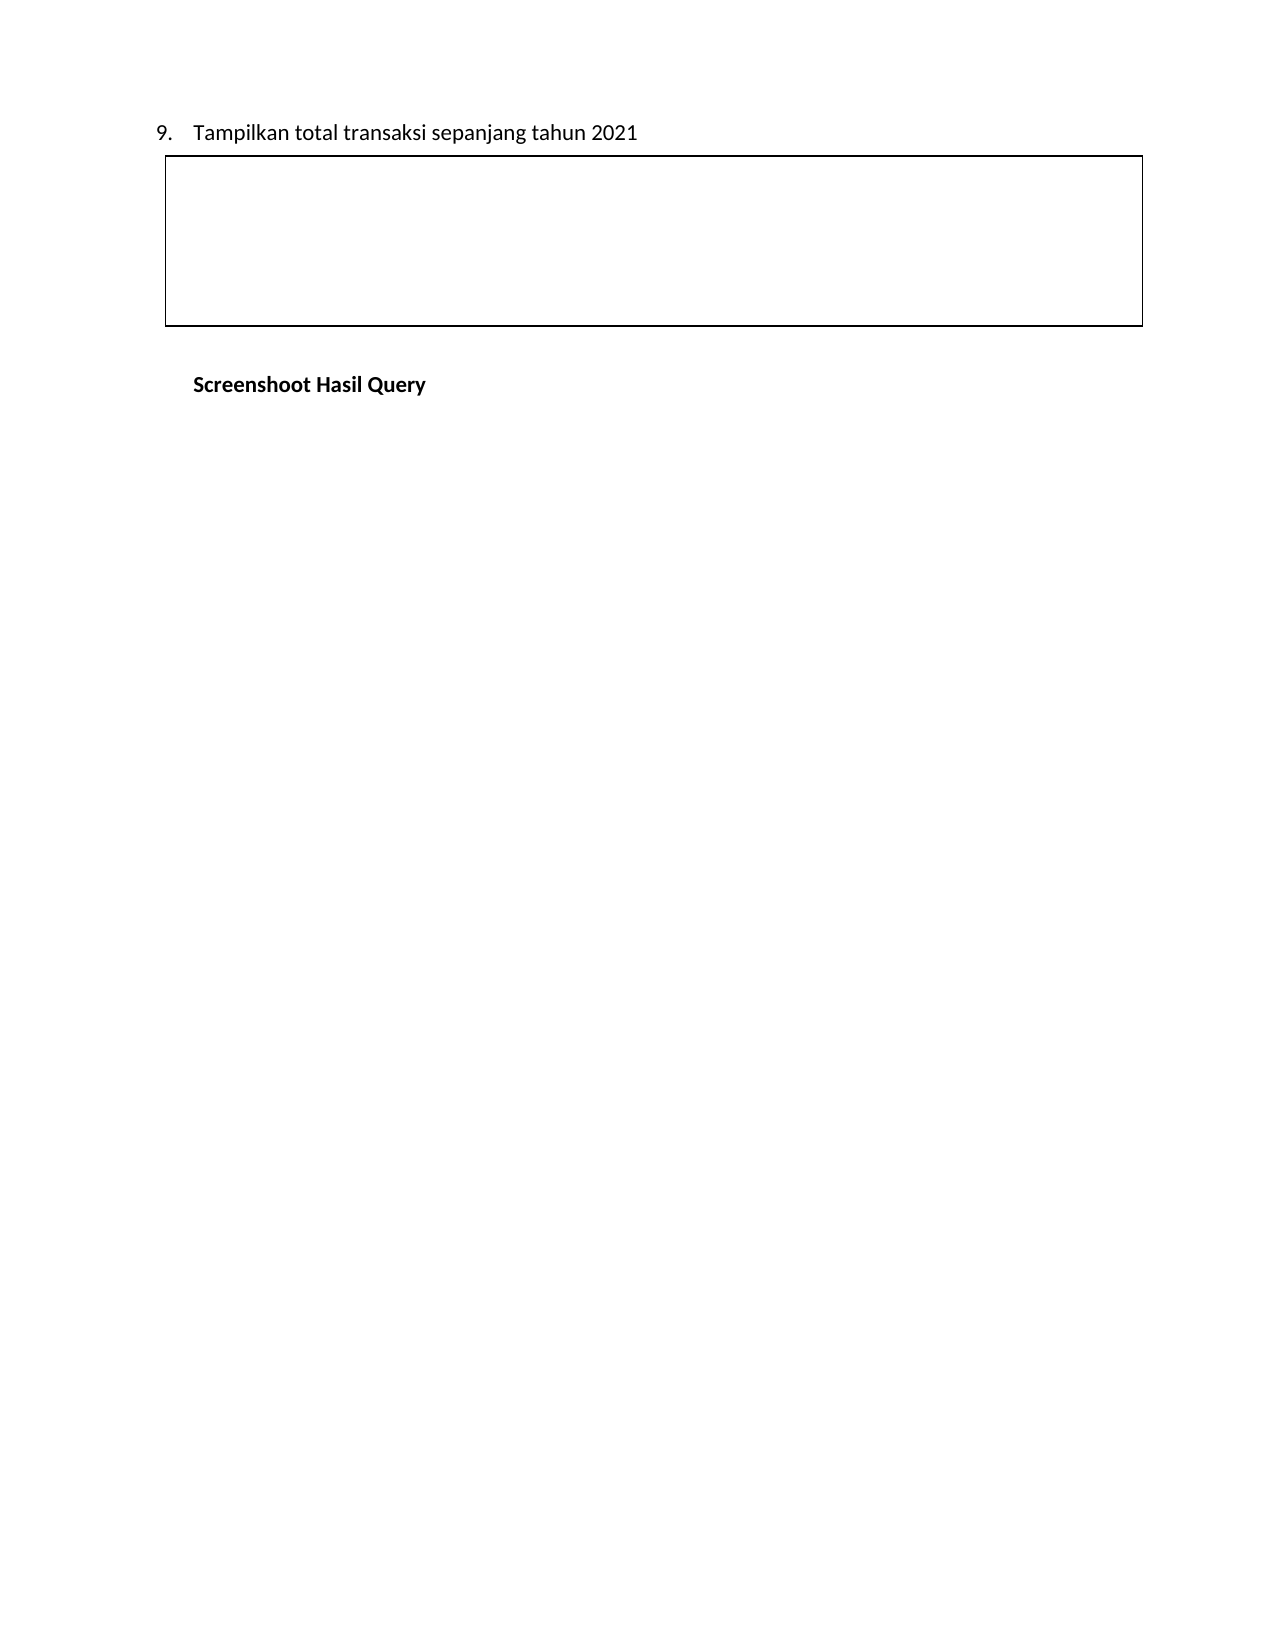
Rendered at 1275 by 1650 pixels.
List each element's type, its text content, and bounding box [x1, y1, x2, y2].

text Screenshoot Hasil Query [156, 370, 1157, 398]
list Tampilkan total transaksi sepanjang tahun 2021 [156, 118, 1157, 146]
